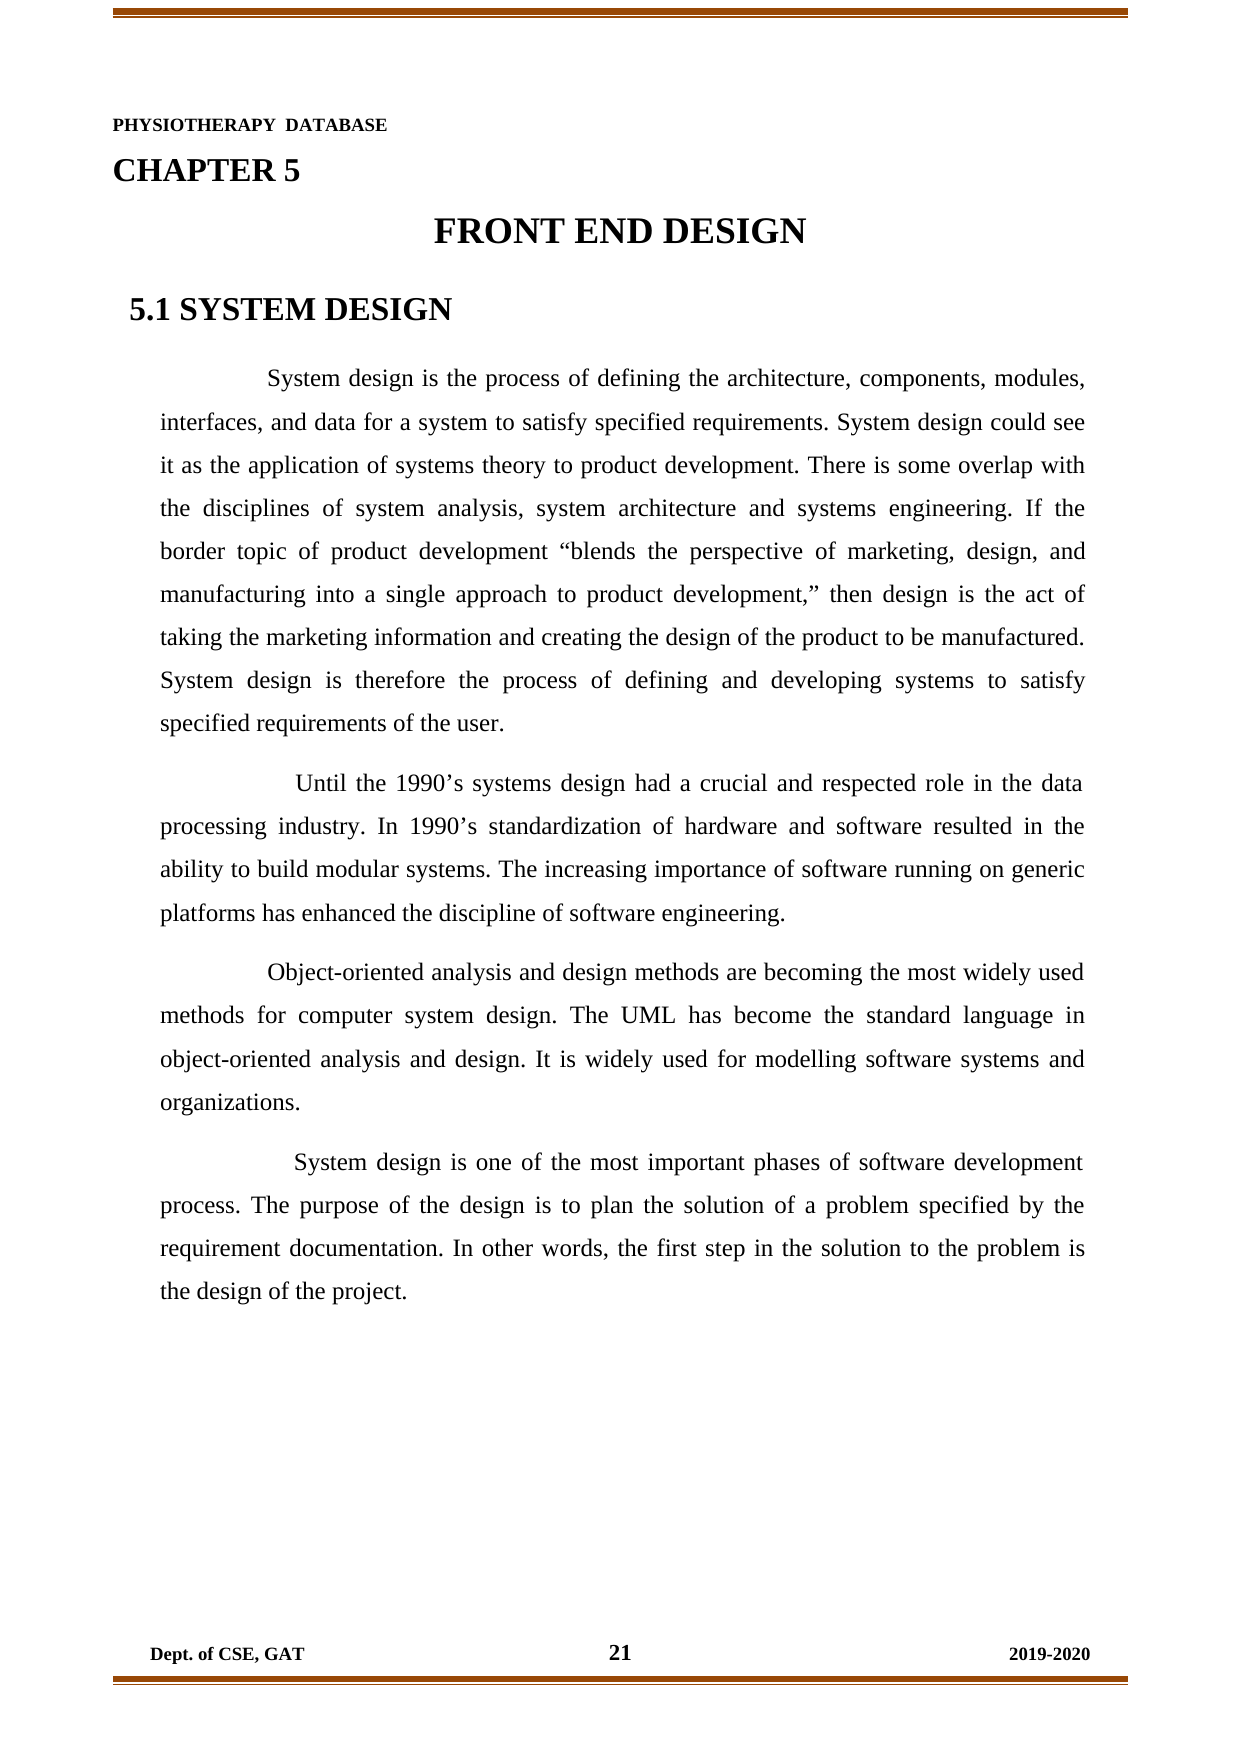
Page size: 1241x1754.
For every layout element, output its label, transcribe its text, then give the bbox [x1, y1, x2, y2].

text Until the 1990’s systems design had a crucial and respected role in the data processing industry. In 1990’s standardization of hardware and software resulted in the ability to build modular systems. The increasing importance of software running on generic platforms has enhanced the discipline of software engineering. [160, 768, 1086, 926]
text CHAPTER 5 [112, 150, 1128, 188]
text 5.1 SYSTEM DESIGN [112, 289, 1086, 328]
text Object-oriented analysis and design methods are becoming the most widely used methods for computer system design. The UML has become the standard language in object-oriented analysis and design. It is widely used for modelling software systems and organizations. [160, 957, 1086, 1116]
text System design is one of the most important phases of software development process. The purpose of the design is to plan the solution of a problem specified by the requirement documentation. In other words, the first step in the solution to the problem is the design of the project. [160, 1147, 1086, 1305]
text System design is the process of defining the architecture, components, modules, interfaces, and data for a system to satisfy specified requirements. System design could see it as the application of systems theory to product development. There is some overlap with the disciplines of system analysis, system architecture and systems engineering. If the border topic of product development “blends the perspective of marketing, design, and manufacturing into a single approach to product development,” then design is the act of taking the marketing information and creating the design of the product to be manufactured. System design is therefore the process of defining and developing systems to satisfy specified requirements of the user. [160, 363, 1086, 737]
text FRONT END DESIGN [112, 208, 1128, 251]
